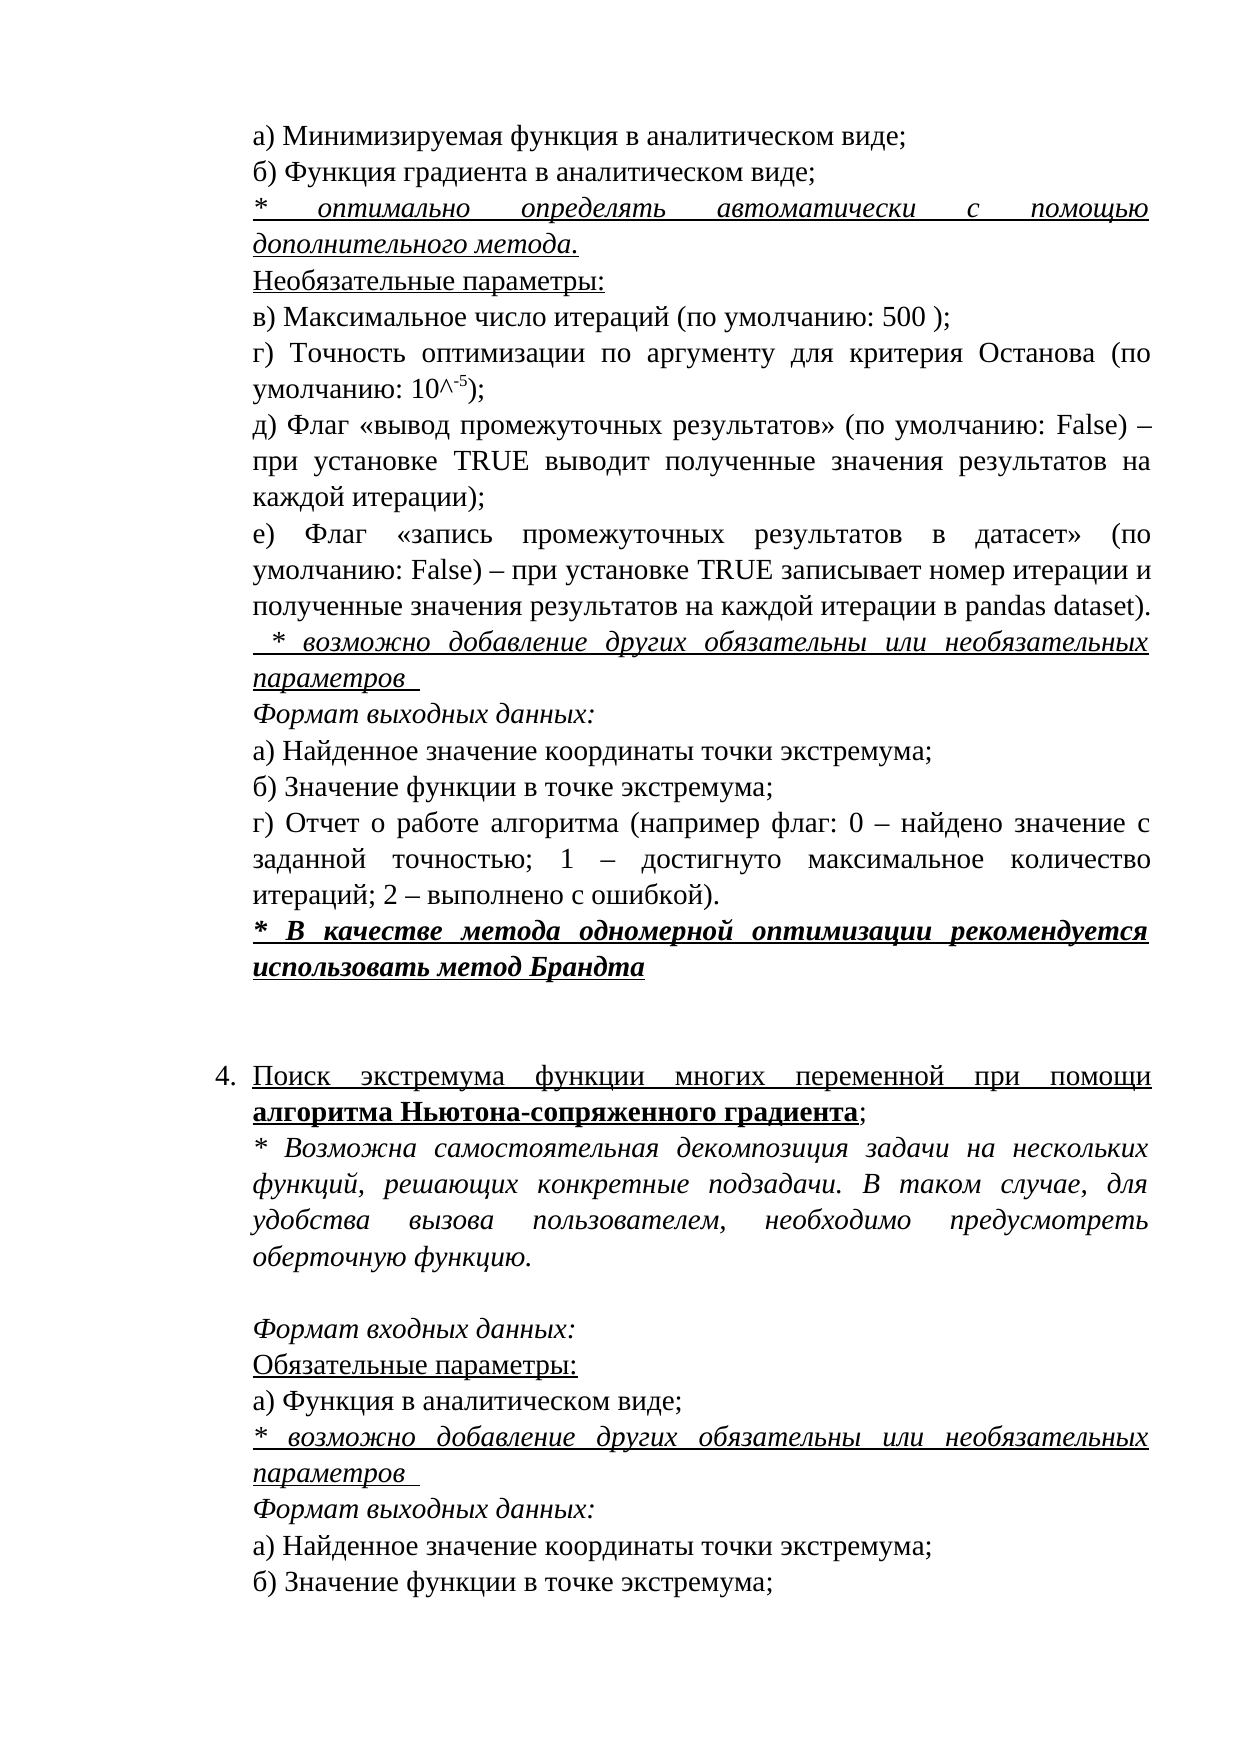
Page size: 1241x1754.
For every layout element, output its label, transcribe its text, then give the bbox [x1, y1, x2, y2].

list а) Функция в аналитическом виде; [252, 1383, 1152, 1417]
list а) Найденное значение координаты точки экстремума; [252, 733, 1152, 766]
list е) Флаг «запись промежуточных результатов в датасет» (по умолчанию: False) – при установке TRUE записывает номер итерации и полученные значения результатов на каждой итерации в pandas dataset). [252, 516, 1152, 622]
list г) Отчет о работе алгоритма (например флаг: 0 – найдено значение с заданной точностью; 1 – достигнуто максимальное количество итераций; 2 – выполнено с ошибкой). [252, 805, 1152, 911]
list д) Флаг «вывод промежуточных результатов» (по умолчанию: False) – при установке TRUE выводит полученные значения результатов на каждой итерации); [252, 407, 1152, 513]
list Формат выходных данных: [252, 696, 1152, 730]
list * возможно добавление других обязательны или необязательных параметров [252, 1419, 1152, 1489]
list г) Точность оптимизации по аргументу для критерия Останова (по умолчанию: 10^-5); [252, 335, 1152, 405]
list Необязательные параметры: [252, 263, 1152, 296]
list в) Максимальное число итераций (по умолчанию: 500 ); [252, 299, 1152, 332]
list б) Функция градиента в аналитическом виде; [252, 154, 1152, 188]
list Поиск экстремума функции многих переменной при помощи алгоритма Ньютона-сопряженного градиента; [215, 1058, 1152, 1128]
list б) Значение функции в точке экстремума; [252, 1564, 1152, 1597]
list б) Значение функции в точке экстремума; [252, 769, 1152, 802]
list * возможно добавление других обязательны или необязательных параметров [252, 624, 1152, 694]
list Формат входных данных: [252, 1311, 1152, 1344]
list * Возможна самостоятельная декомпозиция задачи на нескольких функций, решающих конкретные подзадачи. В таком случае, для удобства вызова пользователем, необходимо предусмотреть оберточную функцию. [252, 1130, 1152, 1272]
list * оптимально определять автоматически с помощью дополнительного метода. [252, 190, 1152, 260]
list Обязательные параметры: [252, 1347, 1152, 1381]
list Формат выходных данных: [252, 1492, 1152, 1525]
list а) Найденное значение координаты точки экстремума; [252, 1528, 1152, 1561]
list * В качестве метода одномерной оптимизации рекомендуется использовать метод Брандта [252, 913, 1152, 983]
list а) Минимизируемая функция в аналитическом виде; [252, 118, 1152, 152]
